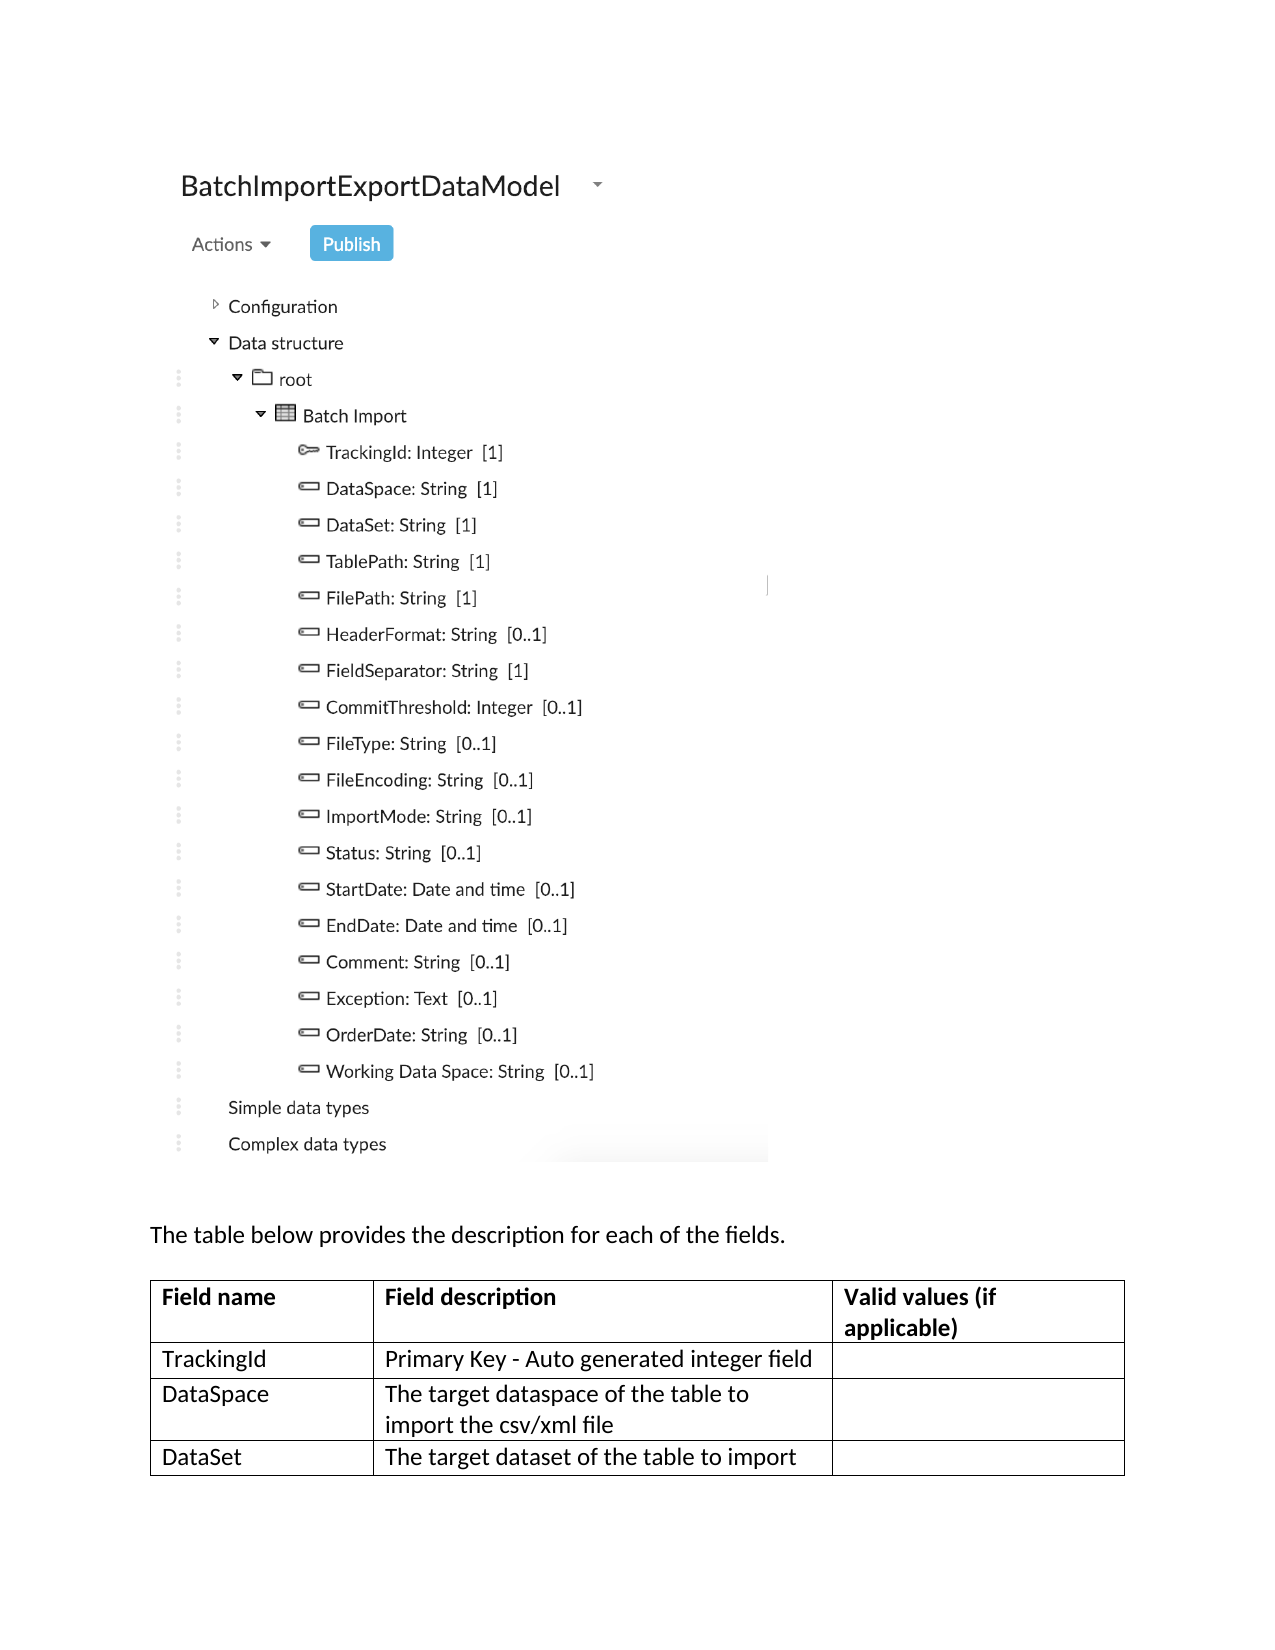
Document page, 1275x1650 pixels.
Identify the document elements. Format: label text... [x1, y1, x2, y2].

table_cell DataSpace [151, 1379, 373, 1440]
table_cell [374, 1441, 832, 1475]
table_cell [833, 1343, 1124, 1378]
picture [150, 150, 769, 1162]
table_header Valid values (if applicable) [833, 1281, 1124, 1342]
table_header Field description [374, 1281, 832, 1342]
table_cell The target dataspace of the table to import the csv/xml file [374, 1379, 832, 1440]
table_cell [833, 1441, 1124, 1475]
table_cell Primary Key - Auto generated integer field [374, 1343, 832, 1378]
table_cell [833, 1379, 1124, 1440]
table_cell TrackingId [151, 1343, 373, 1378]
text The table below provides the description for each of the fields. [150, 1219, 1125, 1249]
table_cell DataSet [151, 1441, 373, 1475]
table_header Field name [151, 1281, 373, 1342]
